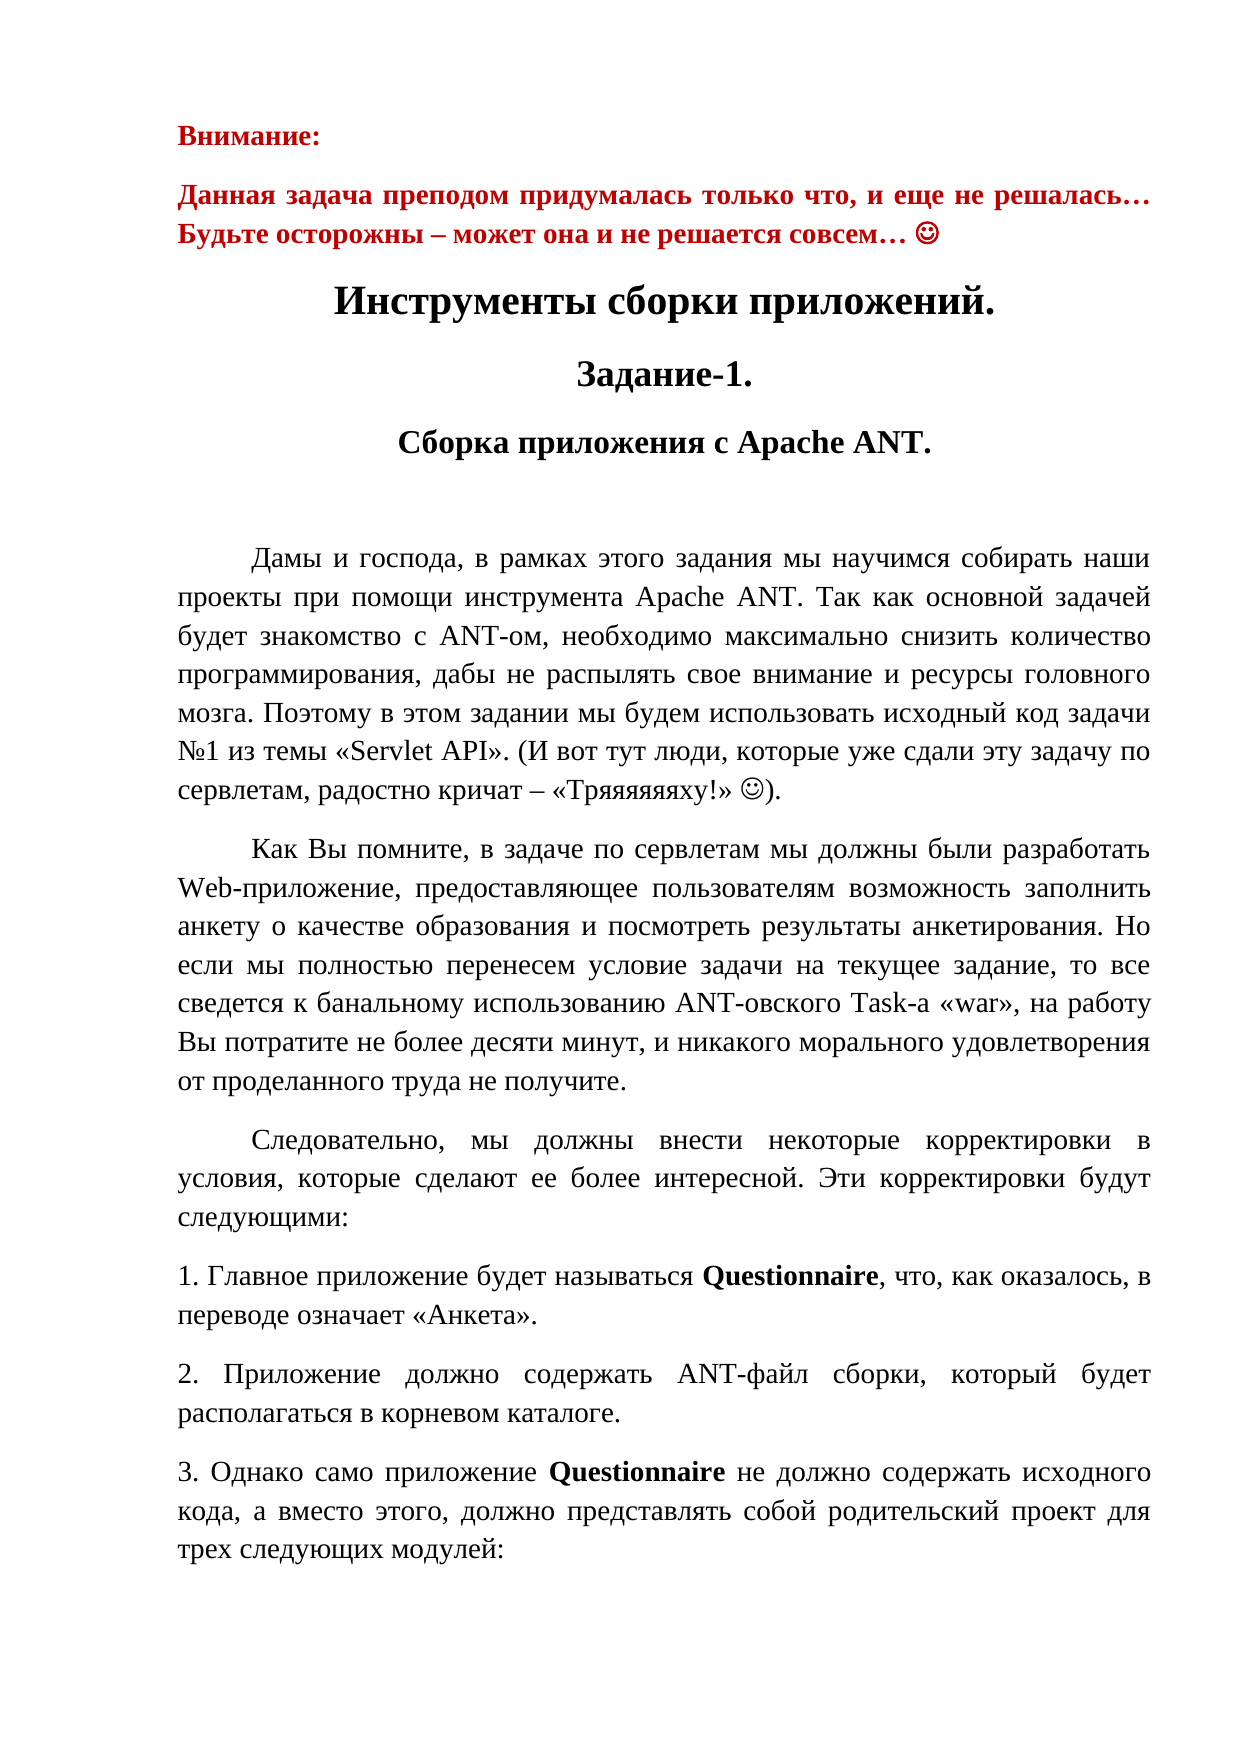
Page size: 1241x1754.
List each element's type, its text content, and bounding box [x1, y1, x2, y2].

text 2. Приложение должно содержать ANT-файл сборки, который будет располагаться в корневом каталоге. [177, 1356, 1152, 1428]
text 3. Однако само приложение Questionnaire не должно содержать исходного кода, а вместо этого, должно представлять собой родительский проект для трех следующих модулей: [177, 1454, 1152, 1565]
text Задание-1. [177, 351, 1152, 394]
text 1. Главное приложение будет называться Questionnaire, что, как оказалось, в переводе означает «Анкета». [177, 1258, 1152, 1331]
text Как Вы помните, в задаче по сервлетам мы должны были разработать Web-приложение, предоставляющее пользователям возможность заполнить анкету о качестве образования и посмотреть результаты анкетирования. Но если мы полностью перенесем условие задачи на текущее задание, то все сведется к банальному использованию ANT-овского Task-а «war», на работу Вы потратите не более десяти минут, и никакого морального удовлетворения от проделанного труда не получите. [177, 831, 1152, 1096]
text Внимание: [177, 118, 1152, 152]
text Данная задача преподом придумалась только что, и еще не решалась… Будьте осторожны – может она и не решается совсем… [177, 177, 1152, 250]
text Инструменты сборки приложений. [177, 276, 1152, 323]
text Следовательно, мы должны внести некоторые корректировки в условия, которые сделают ее более интересной. Эти корректировки будут следующими: [177, 1122, 1152, 1233]
text Сборка приложения c Apache ANT. [177, 422, 1152, 460]
text Дамы и господа, в рамках этого задания мы научимся собирать наши проекты при помощи инструмента Apache ANT. Так как основной задачей будет знакомство с ANT-ом, необходимо максимально снизить количество программирования, дабы не распылять свое внимание и ресурсы головного мозга. Поэтому в этом задании мы будем использовать исходный код задачи №1 из темы «Servlet API». (И вот тут люди, которые уже сдали эту задачу по сервлетам, радостно кричат – «Тряяяяяяху!» ). [177, 541, 1152, 806]
